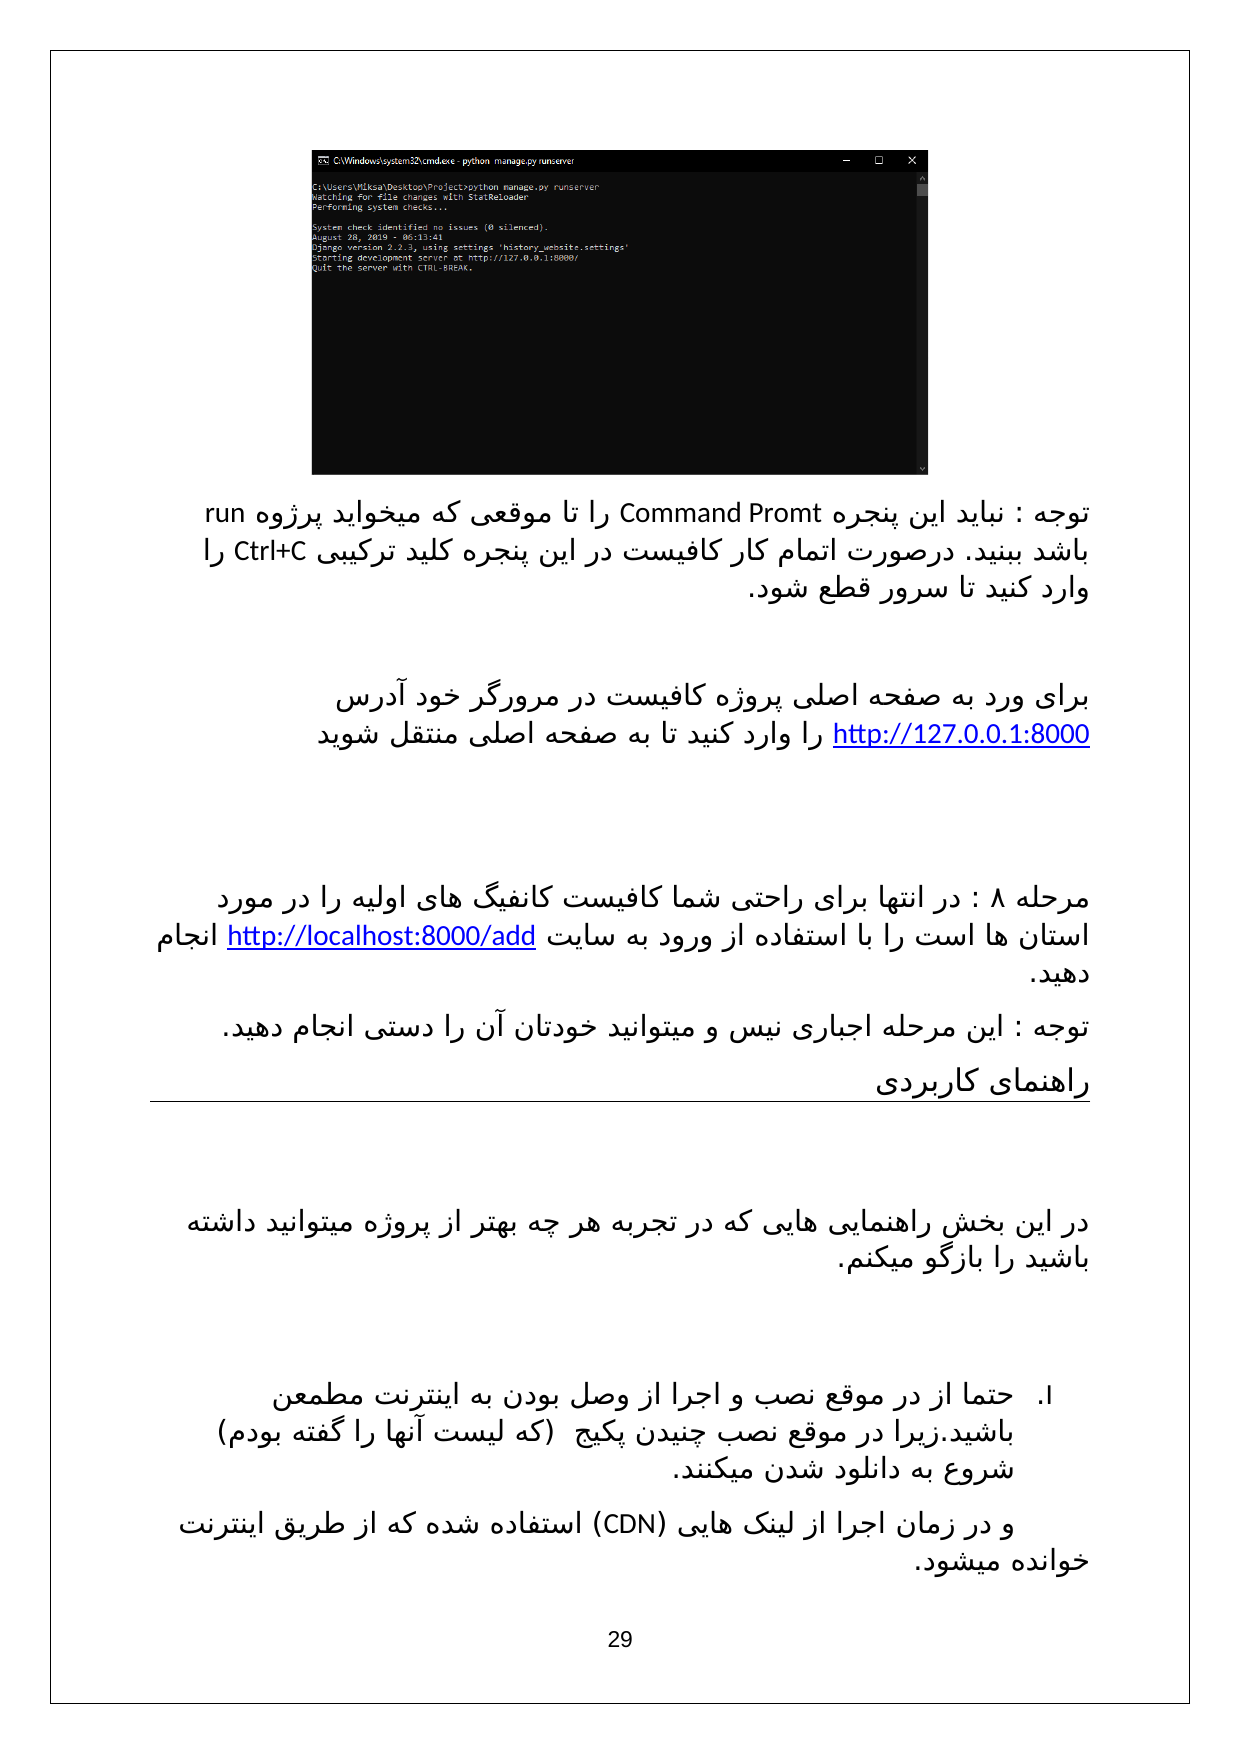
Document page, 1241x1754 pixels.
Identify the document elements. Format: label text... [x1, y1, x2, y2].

picture [311, 150, 929, 475]
text راهنمای کاربردی [150, 1062, 1090, 1101]
text و در زمان اجرا از لینک هایی (CDN) استفاده شده که از طریق اینترنت خوانده میشود. [150, 1505, 1090, 1577]
list حتما از در موقع نصب و اجرا از وصل بودن به اینترنت مطمعن باشید.زیرا در موقع نصب چنیدن پکیج (که لیست آنها را گفته بودم) شروع به دانلود شدن میکنند. [150, 1376, 1053, 1485]
text در این بخش راهنمایی هایی که در تجربه هر چه بهتر از پروژه میتوانید داشته باشید را بازگو میکنم. [150, 1204, 1090, 1274]
text برای ورد به صفحه اصلی پروژه کافیست در مرورگر خود آدرس http://127.0.0.1:8000 را وارد کنید تا به صفحه اصلی منتقل شوید [150, 679, 1090, 751]
text مرحله ۸ : در انتها برای راحتی شما کافیست کانفیگ های اولیه را در مورد استان ها است را با استفاده از ورود به سایت http://localhost:8000/add انجام دهید. [150, 881, 1090, 990]
text توجه : نباید این پنجره Command Promt را تا موقعی که میخواید پرژوه run باشد ببنید. درصورت اتمام کار کافیست در این پنجره کلید ترکیبی Ctrl+C را وارد کنید تا سرور قطع شود. [150, 494, 1090, 604]
text توجه : این مرحله اجباری نیس و میتوانید خودتان آن را دستی انجام دهید. [150, 1009, 1090, 1043]
